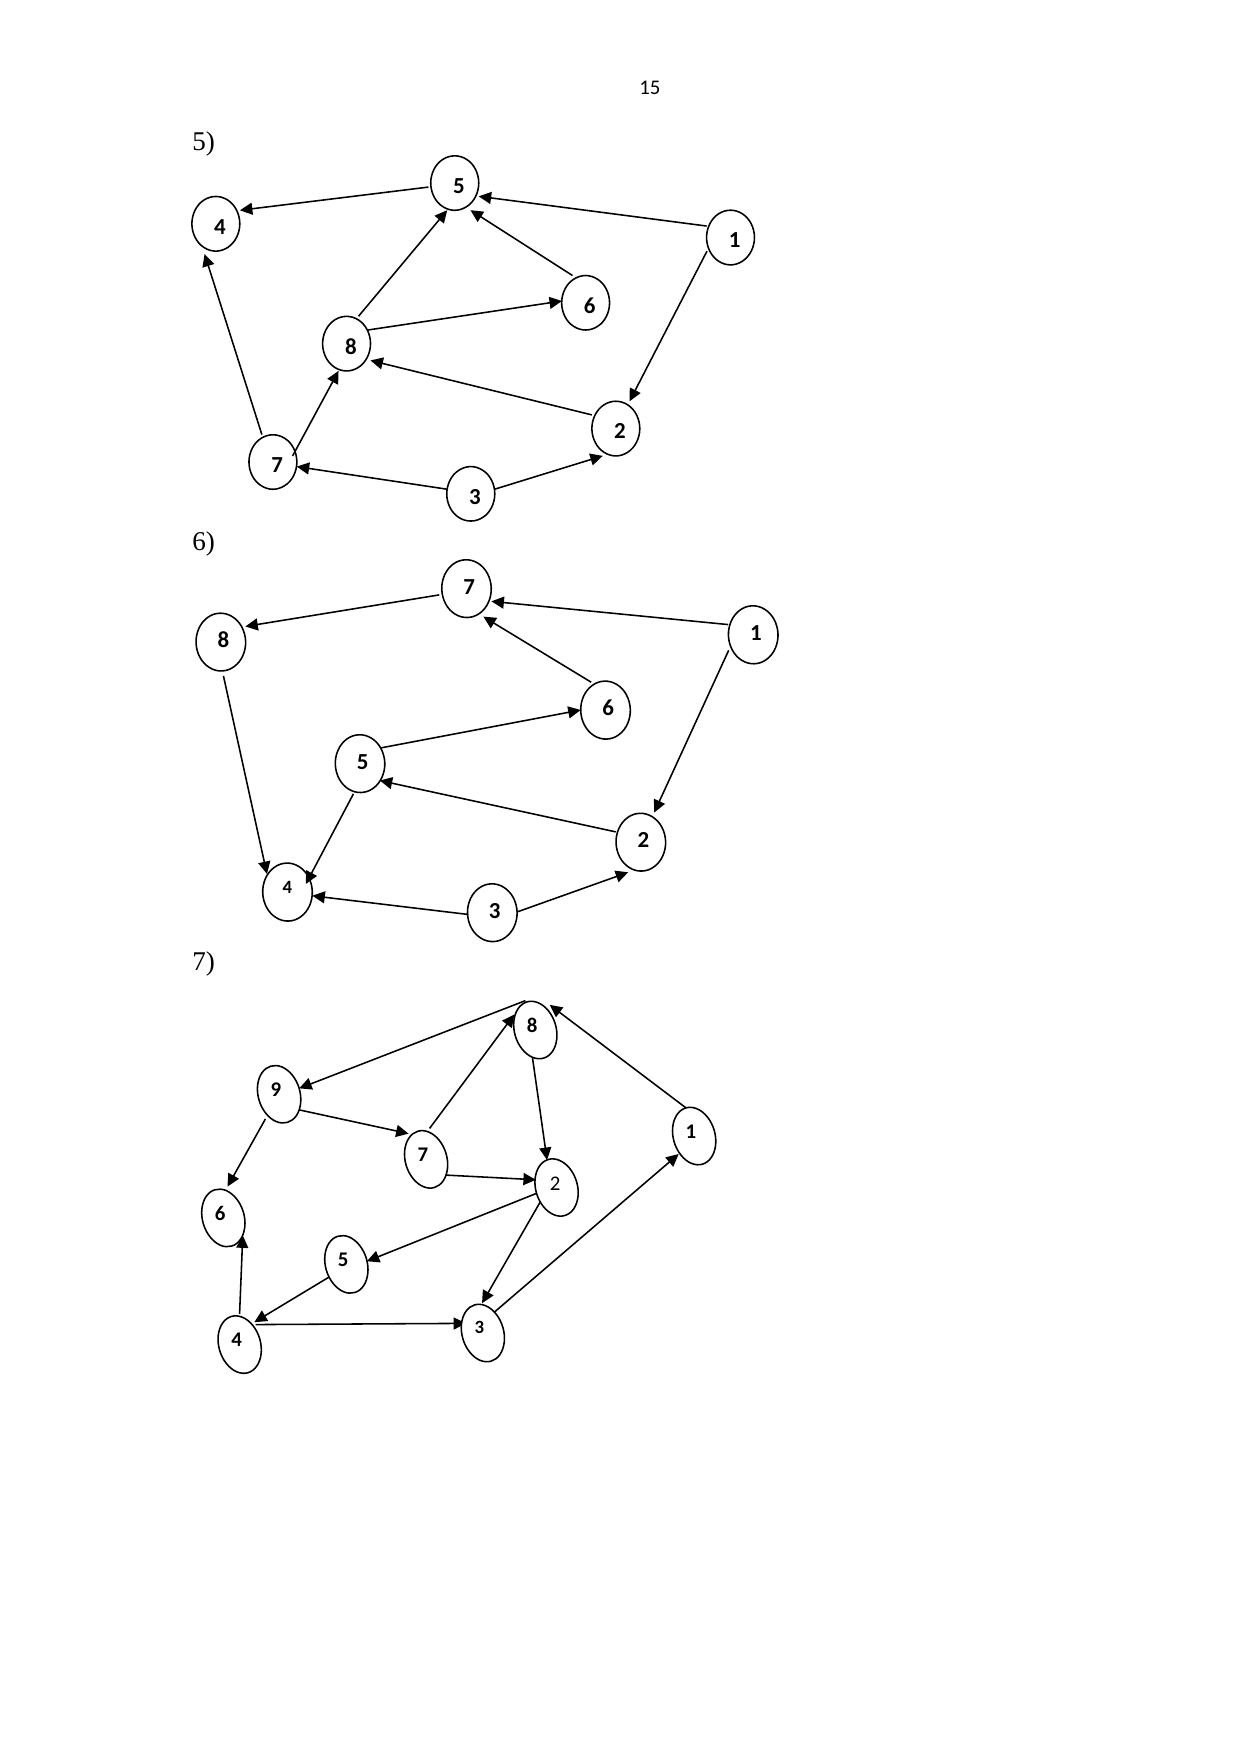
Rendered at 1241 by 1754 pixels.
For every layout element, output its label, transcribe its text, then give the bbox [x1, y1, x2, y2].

text 6) [118, 525, 1181, 556]
text 7) [118, 945, 1181, 976]
text 5) [118, 125, 1181, 156]
